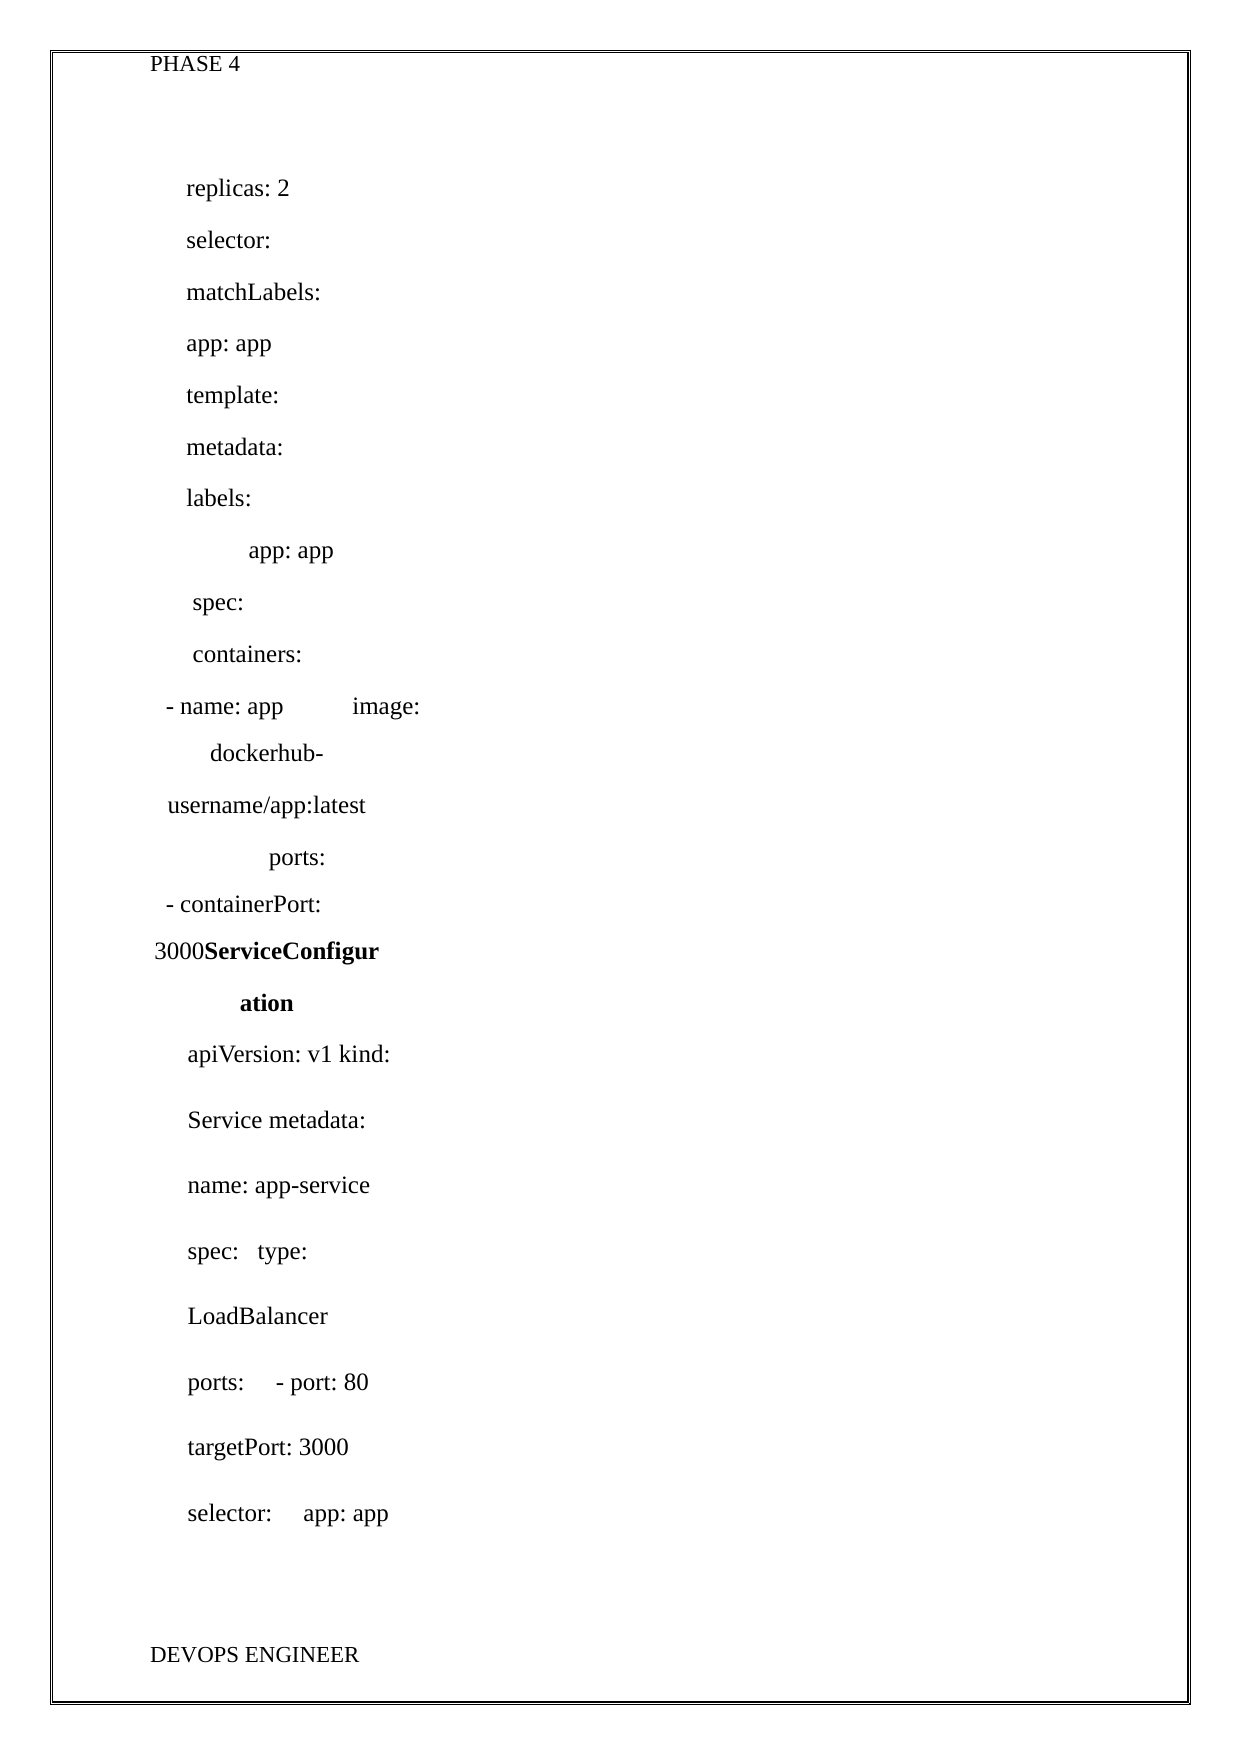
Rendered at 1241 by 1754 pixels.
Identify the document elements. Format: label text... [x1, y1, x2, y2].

text username/app:latest [167, 790, 1155, 819]
text 3000ServiceConfigur ation [154, 936, 433, 1016]
list containerPort: [166, 889, 789, 918]
text dockerhub- [210, 738, 1155, 767]
list name: app image: [166, 691, 789, 719]
text apiVersion: v1 kind: Service metadata: name: app-service spec: type: LoadBalancer ports: - port: 80 targetPort: 3000 selector: app: app [187, 1039, 396, 1527]
text ports: [206, 842, 1155, 871]
text app: app spec: containers: [192, 536, 391, 668]
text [176, 173, 381, 512]
